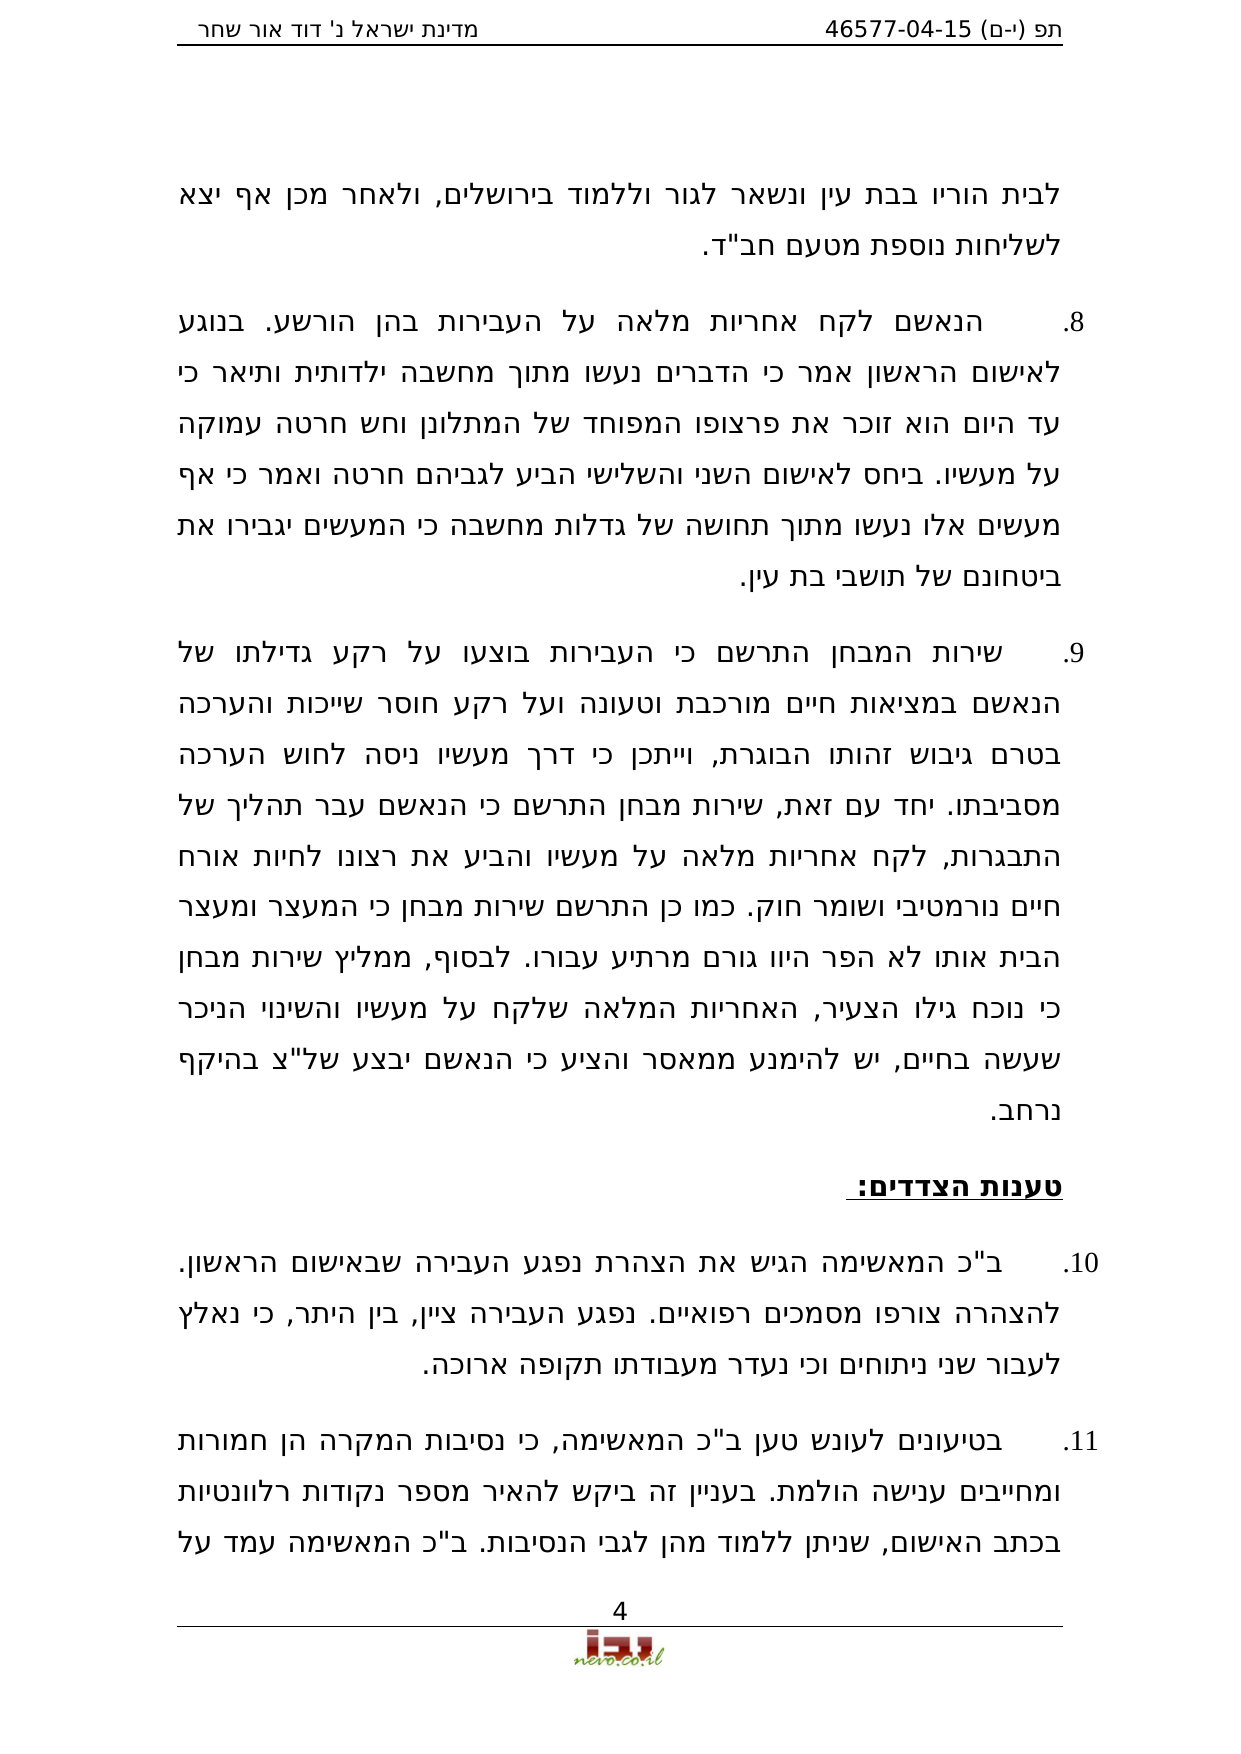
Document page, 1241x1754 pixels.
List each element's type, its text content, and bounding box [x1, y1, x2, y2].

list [177, 1423, 1062, 1559]
list ב"כ המאשימה הגיש את הצהרת נפגע העבירה שבאישום הראשון. להצהרה צורפו מסמכים רפואיים. נפגע העבירה ציין, בין היתר, כי נאלץ לעבור שני ניתוחים וכי נעדר מעבודתו תקופה ארוכה. [177, 1245, 1062, 1381]
picture [574, 1629, 666, 1667]
list הנאשם לקח אחריות מלאה על העבירות בהן הורשע. בנוגע לאישום הראשון אמר כי הדברים נעשו מתוך מחשבה ילדותית ותיאר כי עד היום הוא זוכר את פרצופו המפוחד של המתלונן וחש חרטה עמוקה על מעשיו. ביחס לאישום השני והשלישי הביע לגביהם חרטה ואמר כי אף מעשים אלו נעשו מתוך תחושה של גדלות מחשבה כי המעשים יגבירו את ביטחונם של תושבי בת עין. [177, 304, 1062, 593]
text טענות הצדדים: [177, 1169, 1063, 1203]
list שירות המבחן התרשם כי העבירות בוצעו על רקע גדילתו של הנאשם במציאות חיים מורכבת וטעונה ועל רקע חוסר שייכות והערכה בטרם גיבוש זהותו הבוגרת, וייתכן כי דרך מעשיו ניסה לחוש הערכה מסביבתו. יחד עם זאת, שירות מבחן התרשם כי הנאשם עבר תהליך של התבגרות, לקח אחריות מלאה על מעשיו והביע את רצונו לחיות אורח חיים נורמטיבי ושומר חוק. כמו כן התרשם שירות מבחן כי המעצר ומעצר הבית אותו לא הפר היוו גורם מרתיע עבורו. לבסוף, ממליץ שירות מבחן כי נוכח גילו הצעיר, האחריות המלאה שלקח על מעשיו והשינוי הניכר שעשה בחיים, יש להימנע ממאסר והציע כי הנאשם יבצע של"צ בהיקף נרחב. [177, 635, 1062, 1127]
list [177, 177, 1062, 262]
